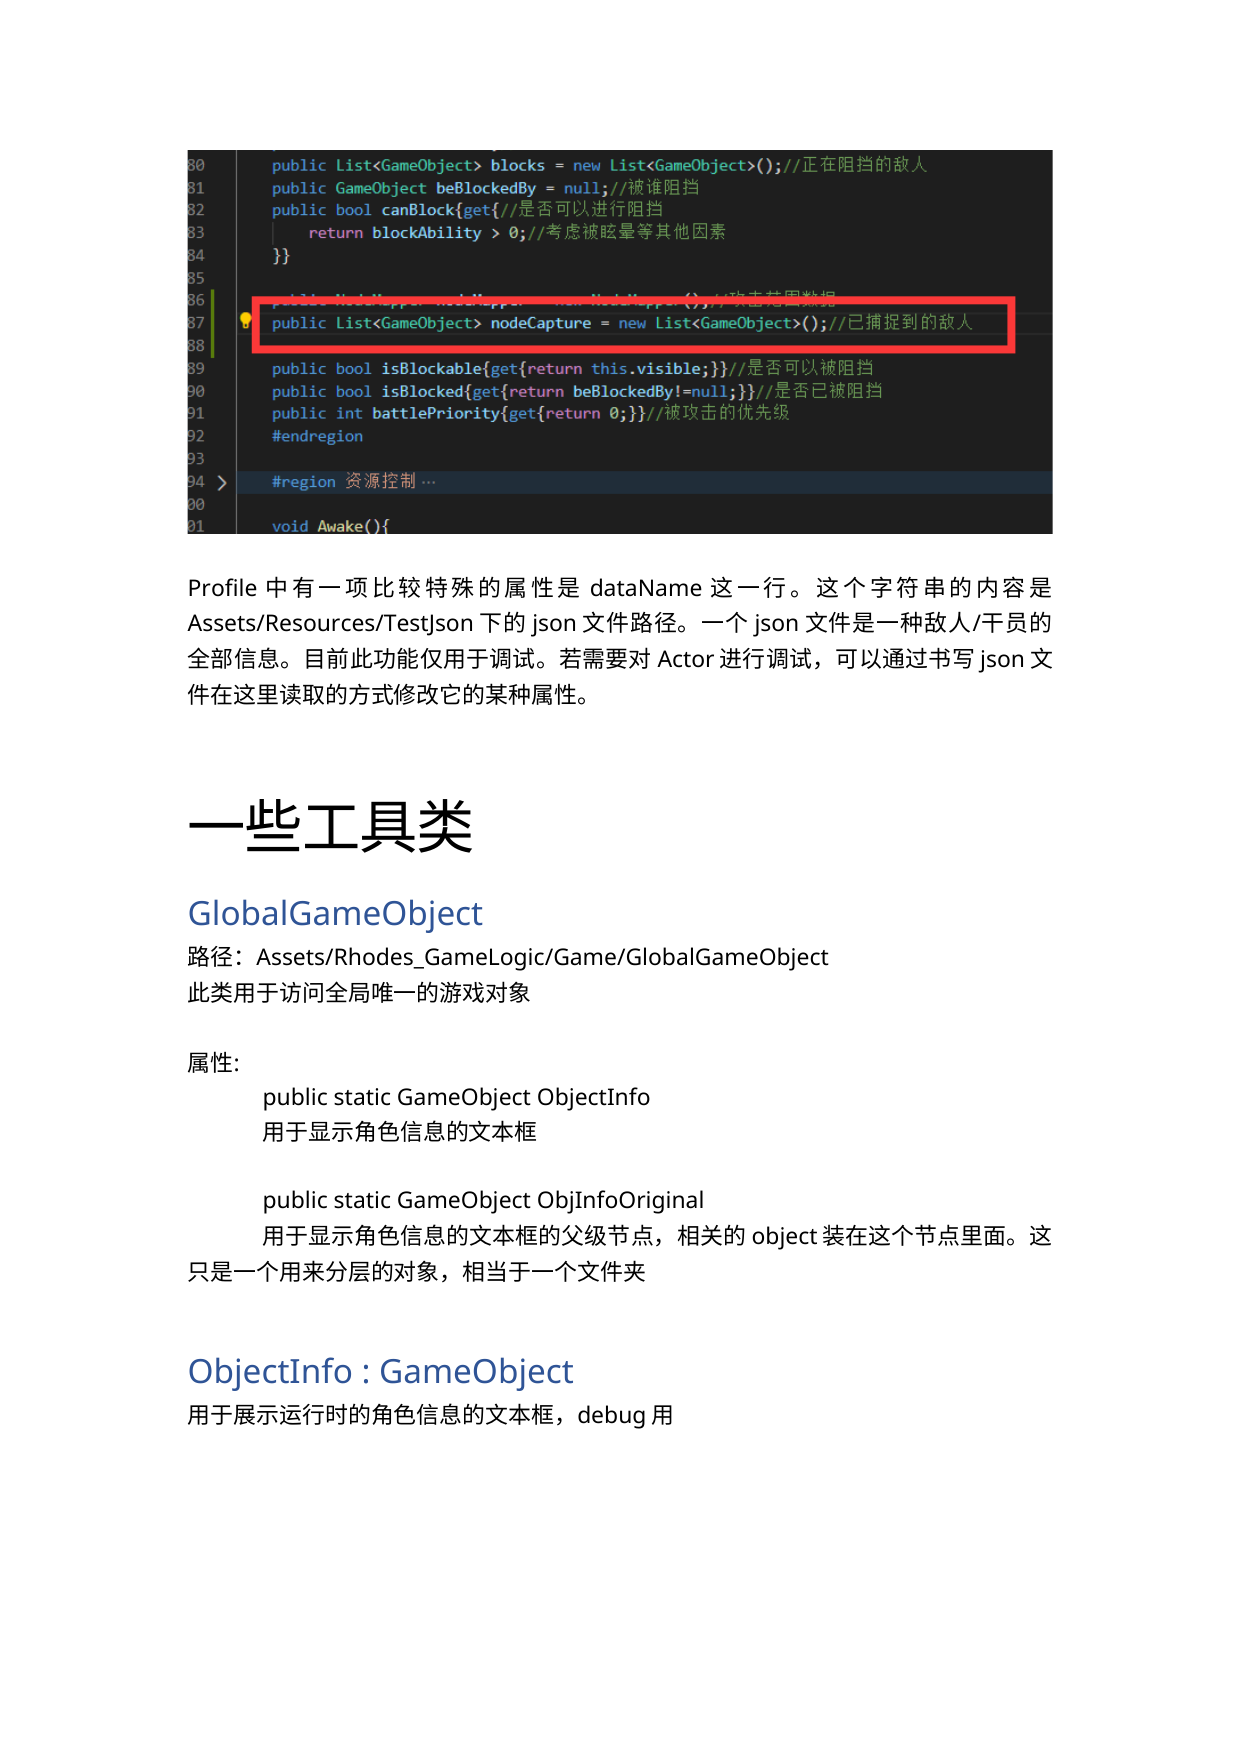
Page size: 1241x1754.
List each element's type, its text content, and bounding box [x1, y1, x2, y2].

text 用于显示角色信息的文本框的父级节点，相关的object装在这个节点里面。这只是一个用来分层的对象，相当于一个文件夹 [187, 1217, 1053, 1287]
subtitle GlobalGameObject [187, 890, 1053, 935]
text public static GameObject ObjInfoOriginal [187, 1184, 1053, 1215]
picture [187, 150, 1053, 534]
text Profile中有一项比较特殊的属性是dataName这一行。这个字符串的内容是Assets/Resources/TestJson下的json文件路径。一个json文件是一种敌人/干员的全部信息。目前此功能仅用于调试。若需要对Actor进行调试，可以通过书写json文件在这里读取的方式修改它的某种属性。 [187, 569, 1053, 710]
subtitle ObjectInfo : GameObject [187, 1348, 1053, 1393]
text 此类用于访问全局唯一的游戏对象 [187, 975, 1053, 1008]
text 路径：Assets/Rhodes_GameLogic/Game/GlobalGameObject [187, 939, 1053, 972]
text 用于展示运行时的角色信息的文本框，debug用 [187, 1397, 1053, 1430]
title 一些工具类 [187, 781, 1053, 865]
text 属性: [187, 1044, 1053, 1078]
text public static GameObject ObjectInfo [187, 1080, 1053, 1112]
text 用于显示角色信息的文本框 [187, 1114, 1053, 1147]
